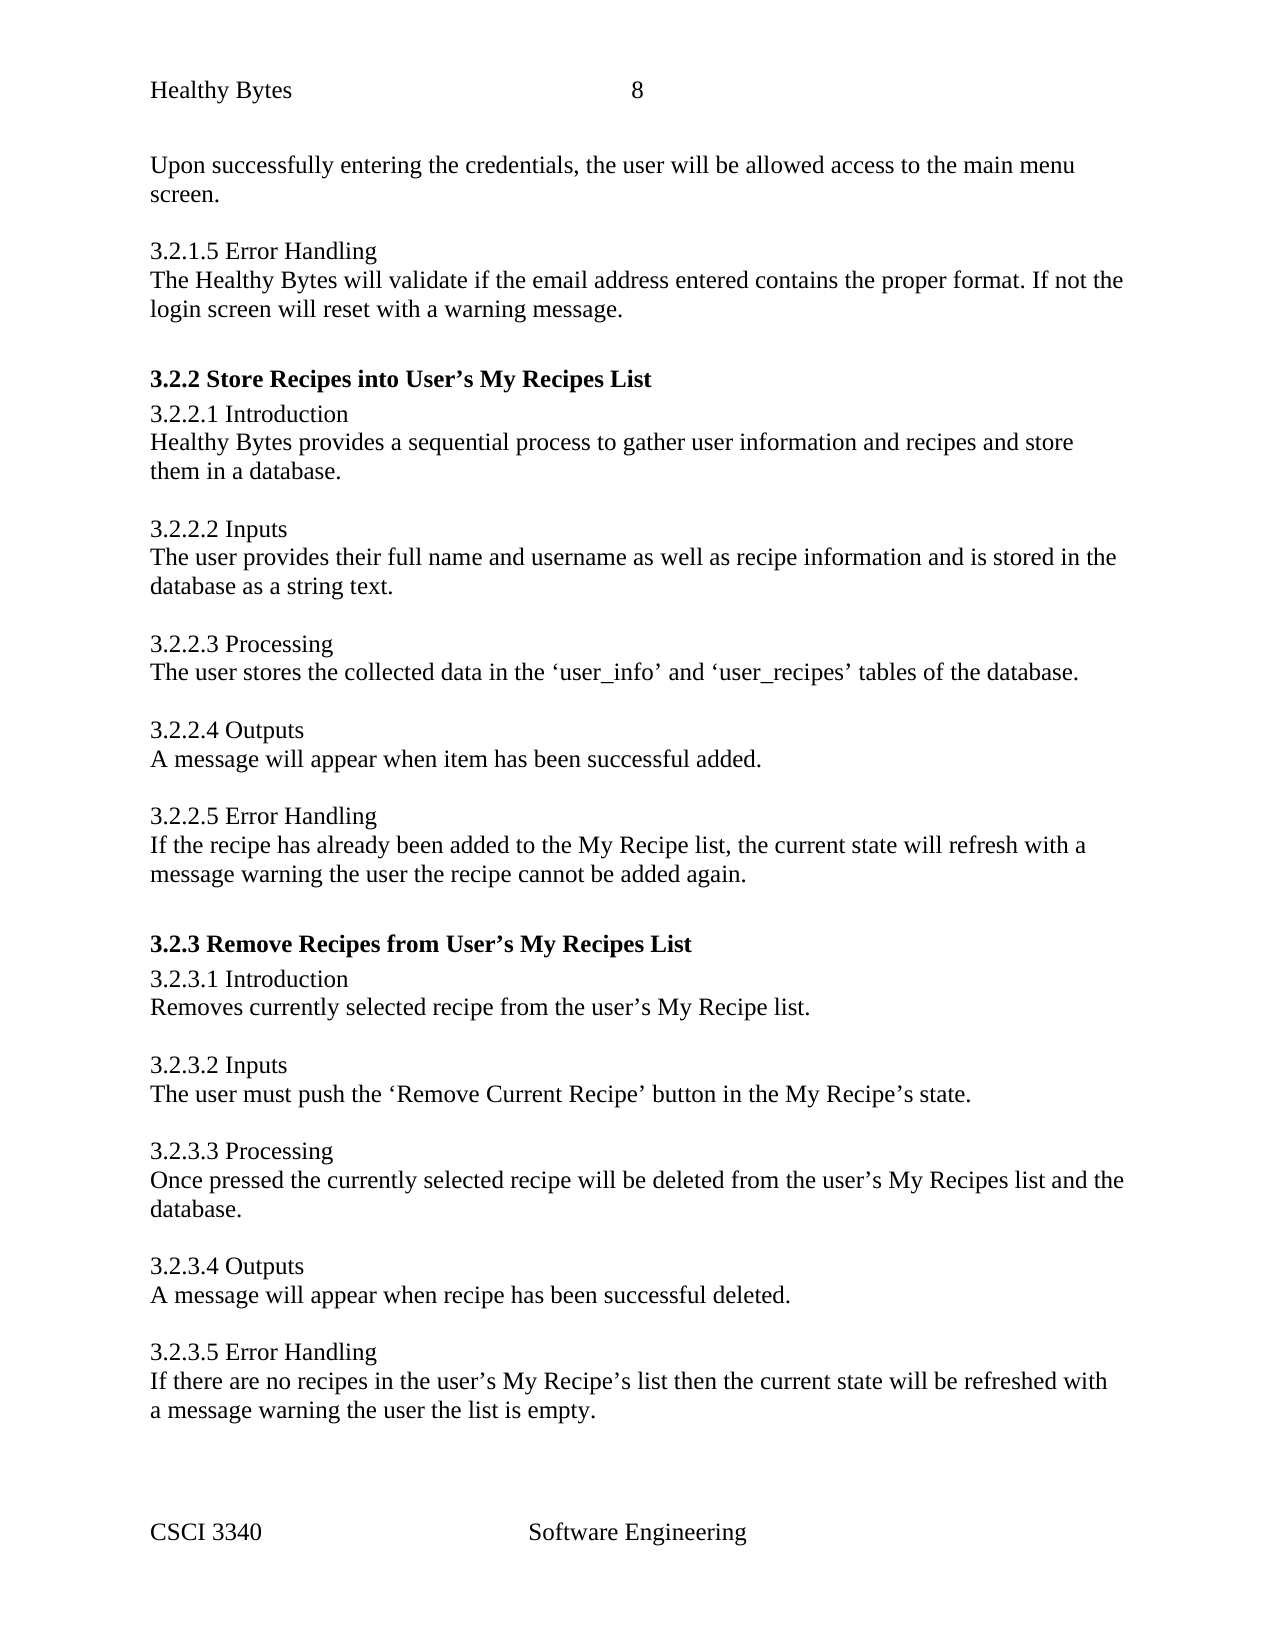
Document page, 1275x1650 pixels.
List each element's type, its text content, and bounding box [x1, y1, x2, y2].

text If the recipe has already been added to the My Recipe list, the current state will refresh with a message warning the user the recipe cannot be added again. [150, 830, 1125, 887]
text The user stores the collected data in the ‘user_info’ and ‘user_recipes’ tables of the database. [150, 657, 1125, 686]
text 3.2.2.1 Introduction [150, 399, 1125, 427]
text 3.2.3.5 Error Handling [150, 1337, 1125, 1366]
text 3.2.1.5 Error Handling [150, 236, 1125, 265]
text Healthy Bytes provides a sequential process to gather user information and recipes and store them in a database. [150, 427, 1125, 485]
text Once pressed the currently selected recipe will be deleted from the user’s My Recipes list and the database. [150, 1165, 1125, 1222]
text 3.2.2.2 Inputs [150, 514, 1125, 542]
text Upon successfully entering the credentials, the user will be allowed access to the main menu screen. [150, 150, 1125, 207]
text The Healthy Bytes will validate if the email address entered contains the proper format. If not the login screen will reset with a warning message. [150, 265, 1125, 322]
text 3.2.3.2 Inputs [150, 1050, 1125, 1079]
text 3.2.3.3 Processing [150, 1136, 1125, 1165]
text A message will appear when recipe has been successful deleted. [150, 1280, 1125, 1309]
text 3.2.3.1 Introduction [150, 964, 1125, 992]
text The user provides their full name and username as well as recipe information and is stored in the database as a string text. [150, 542, 1125, 600]
text If there are no recipes in the user’s My Recipe’s list then the current state will be refreshed with a message warning the user the list is empty. [150, 1366, 1125, 1424]
text 3.2.3.4 Outputs [150, 1251, 1125, 1280]
subtitle 3.2.3 Remove Recipes from User’s My Recipes List [150, 929, 1125, 957]
text 3.2.2.3 Processing [150, 629, 1125, 657]
text 3.2.2.5 Error Handling [150, 801, 1125, 830]
text Removes currently selected recipe from the user’s My Recipe list. [150, 992, 1125, 1021]
text A message will appear when item has been successful added. [150, 744, 1125, 772]
text The user must push the ‘Remove Current Recipe’ button in the My Recipe’s state. [150, 1079, 1125, 1107]
text 3.2.2.4 Outputs [150, 715, 1125, 744]
subtitle 3.2.2 Store Recipes into User’s My Recipes List [150, 364, 1125, 392]
